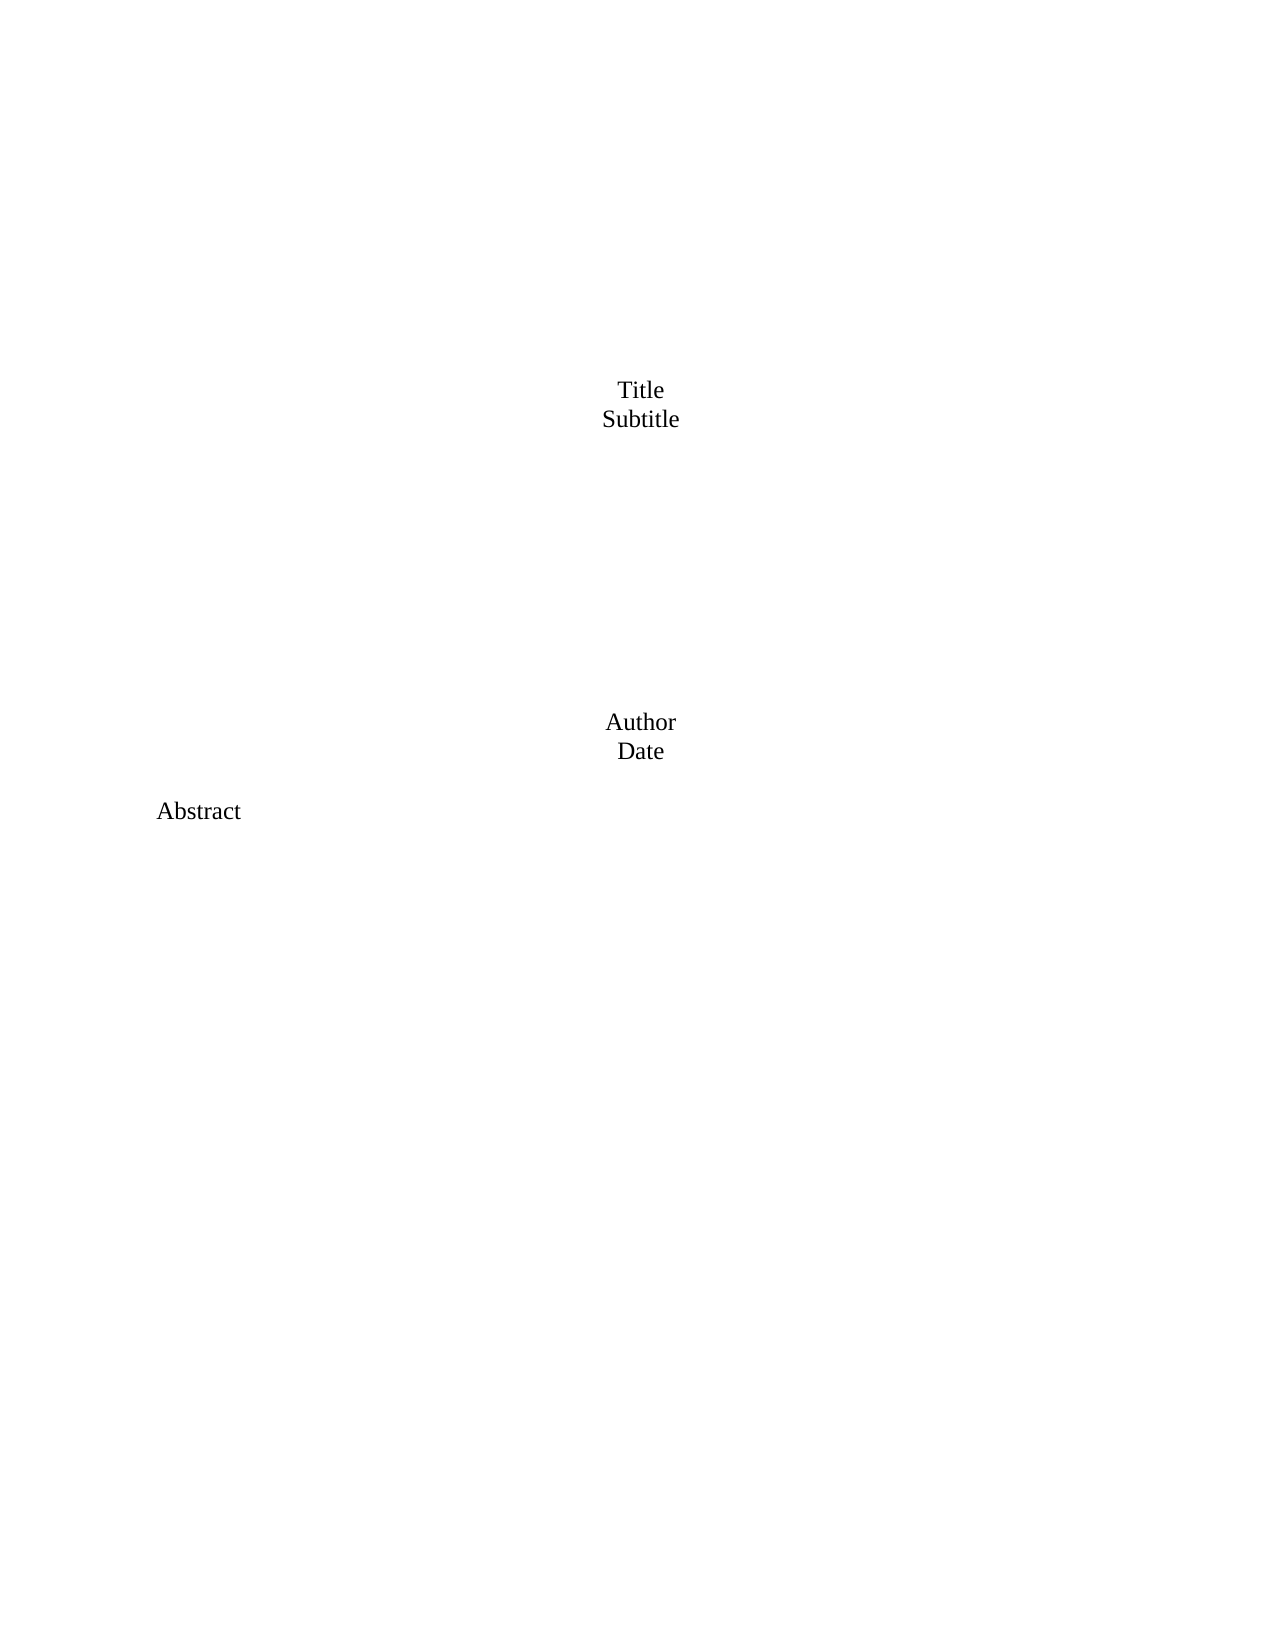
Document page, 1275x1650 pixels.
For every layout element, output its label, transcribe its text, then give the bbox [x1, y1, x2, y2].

text Author [150, 707, 1125, 736]
subtitle Subtitle [150, 404, 1125, 432]
title Title [150, 375, 1125, 404]
text Abstract [150, 796, 1125, 825]
text Date [150, 736, 1125, 765]
